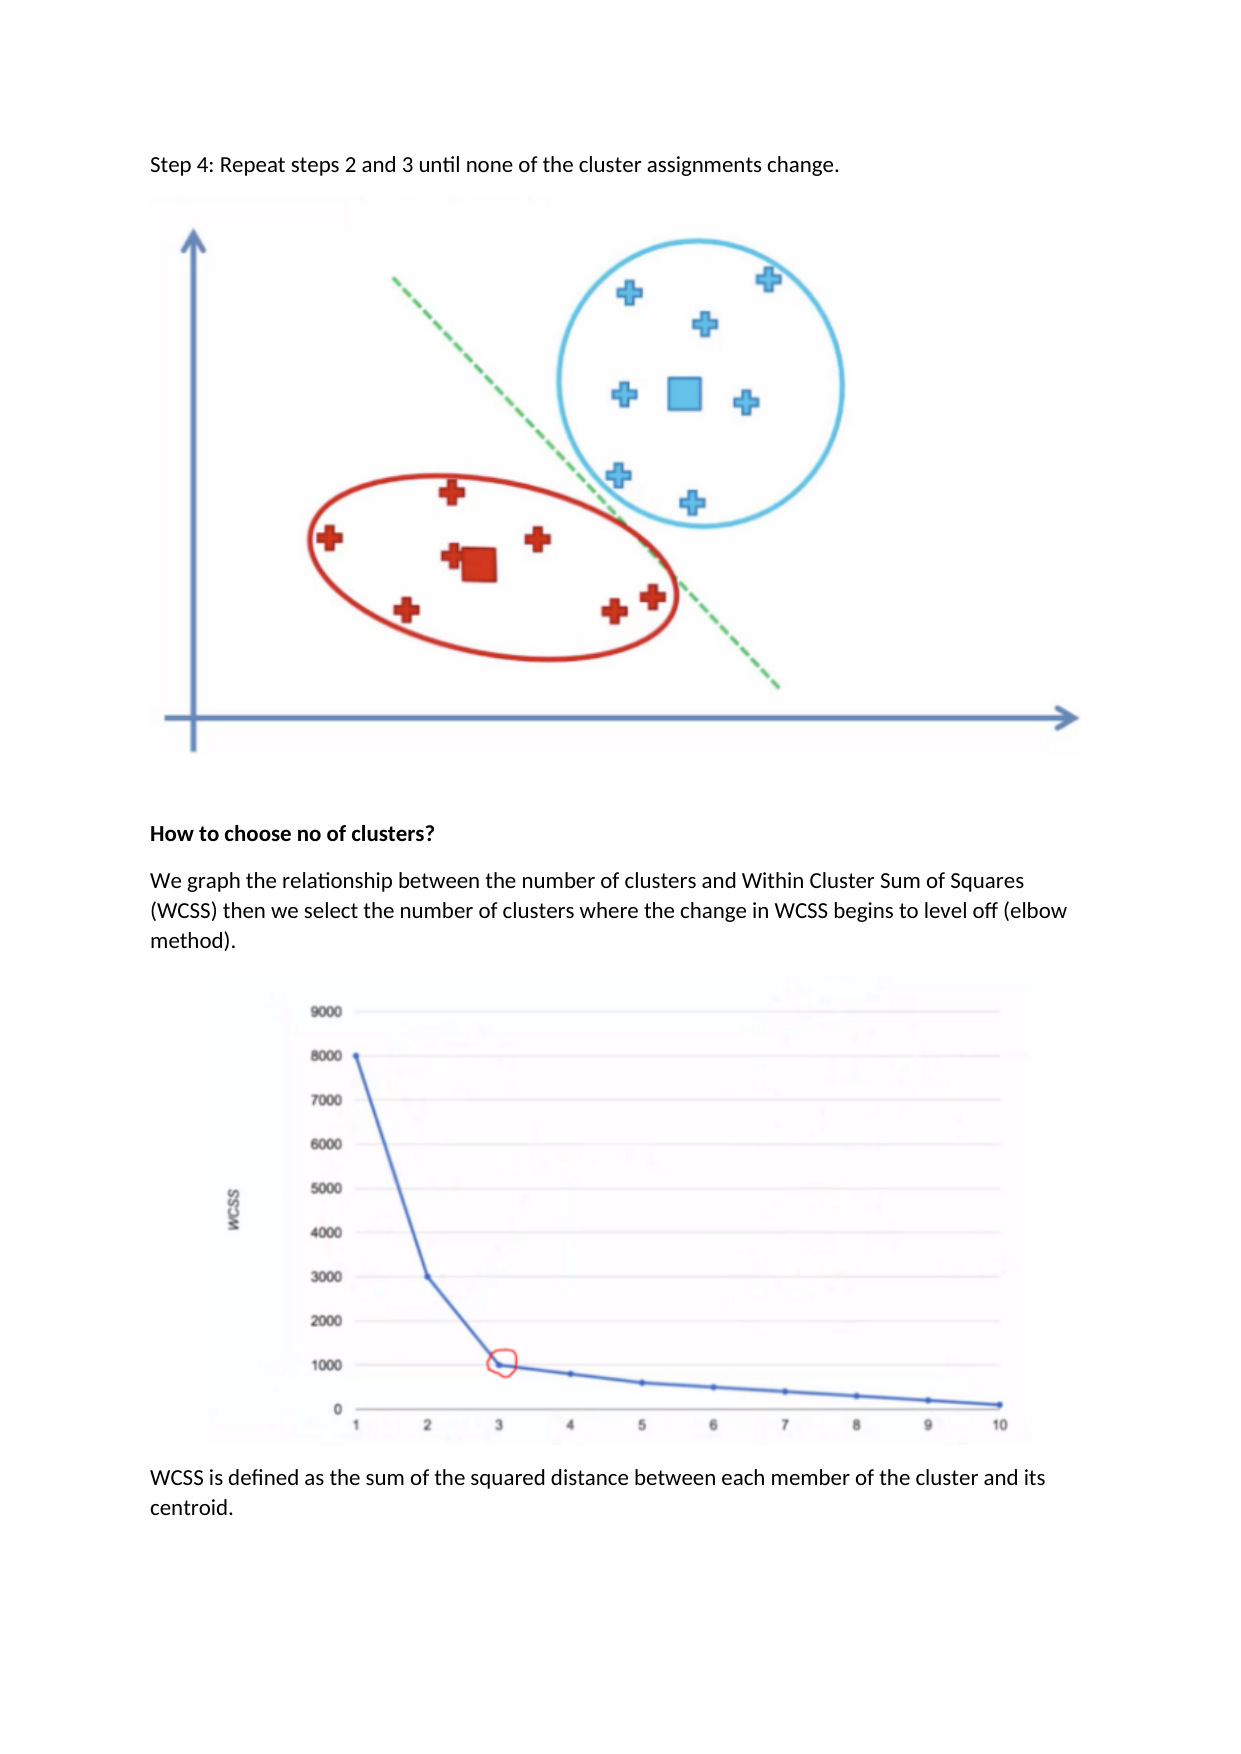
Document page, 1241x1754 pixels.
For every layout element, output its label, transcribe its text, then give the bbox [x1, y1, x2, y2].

text WCSS is defined as the sum of the squared distance between each member of the cluster and its centroid. [150, 1463, 1090, 1521]
picture [207, 973, 1033, 1445]
text Step 4: Repeat steps 2 and 3 until none of the cluster assignments change. [150, 150, 1090, 178]
picture [150, 196, 1091, 754]
text We graph the relationship between the number of clusters and Within Cluster Sum of Squares (WCSS) then we select the number of clusters where the change in WCSS begins to level off (elbow method). [150, 866, 1090, 954]
text How to choose no of clusters? [150, 819, 1090, 847]
